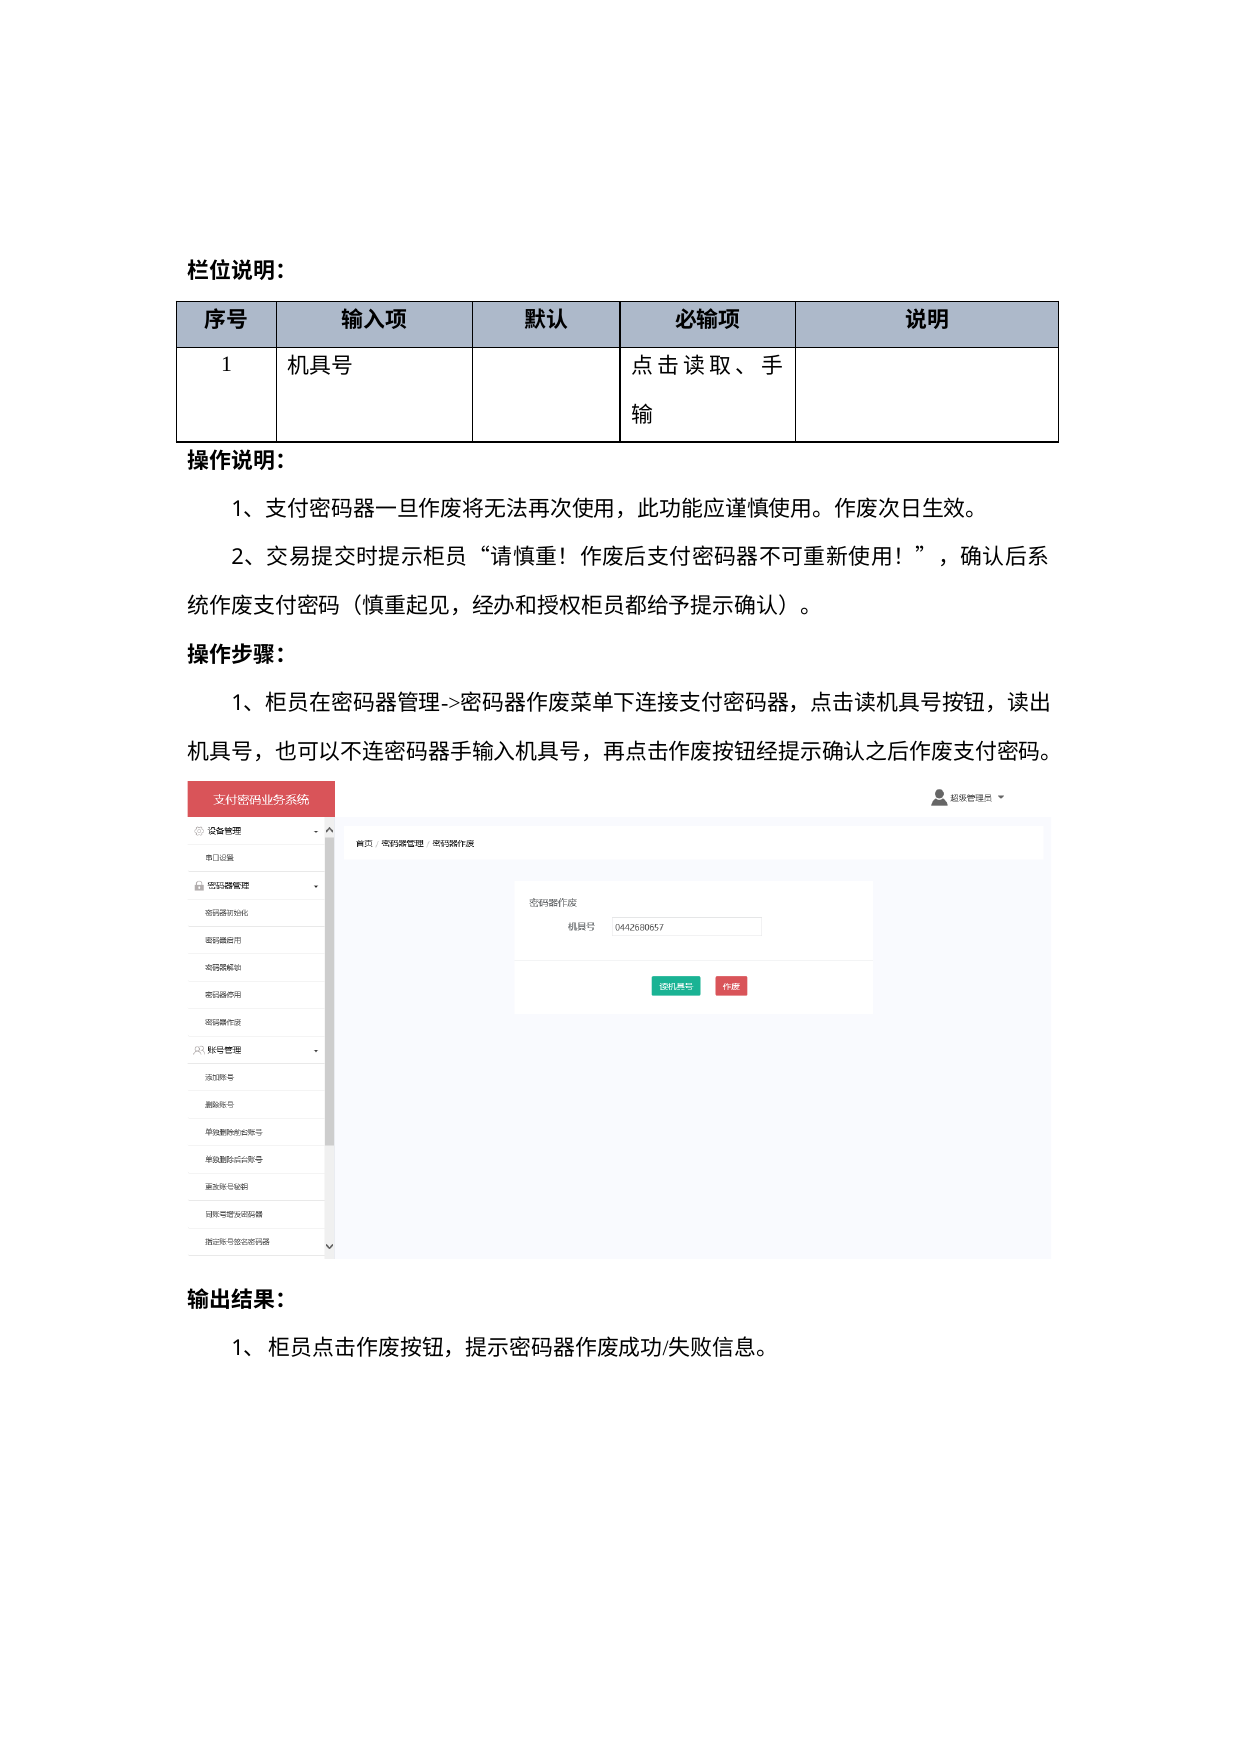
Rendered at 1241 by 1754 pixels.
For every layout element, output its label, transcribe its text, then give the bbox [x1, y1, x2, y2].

table_header 输入项 [277, 302, 472, 347]
picture [187, 781, 1052, 1259]
table_header 序号 [177, 302, 276, 347]
table_cell 机具号 [277, 348, 472, 441]
table_header 默认 [473, 302, 619, 347]
text 输出结果： [187, 1282, 1053, 1314]
text 2、交易提交时提示柜员“请慎重！作废后支付密码器不可重新使用！”，确认后系统作废支付密码（慎重起见，经办和授权柜员都给予提示确认）。 [187, 539, 1053, 620]
table_header 说明 [796, 302, 1058, 347]
list 柜员点击作废按钮，提示密码器作废成功/失败信息。 [231, 1330, 1053, 1362]
text 操作步骤： [187, 636, 1053, 669]
text 1、柜员在密码器管理->密码器作废菜单下连接支付密码器，点击读机具号按钮，读出机具号，也可以不连密码器手输入机具号，再点击作废按钮经提示确认之后作废支付密码。 [187, 684, 1053, 766]
table_cell [473, 348, 619, 441]
table_cell 1 [177, 348, 276, 441]
table_cell 点击读取、手输 [621, 348, 795, 441]
text 1、支付密码器一旦作废将无法再次使用，此功能应谨慎使用。作废次日生效。 [187, 491, 1053, 523]
table_cell [796, 348, 1058, 441]
table_header 必输项 [621, 302, 795, 347]
text 栏位说明： [187, 252, 1053, 285]
text 操作说明： [187, 443, 1053, 475]
